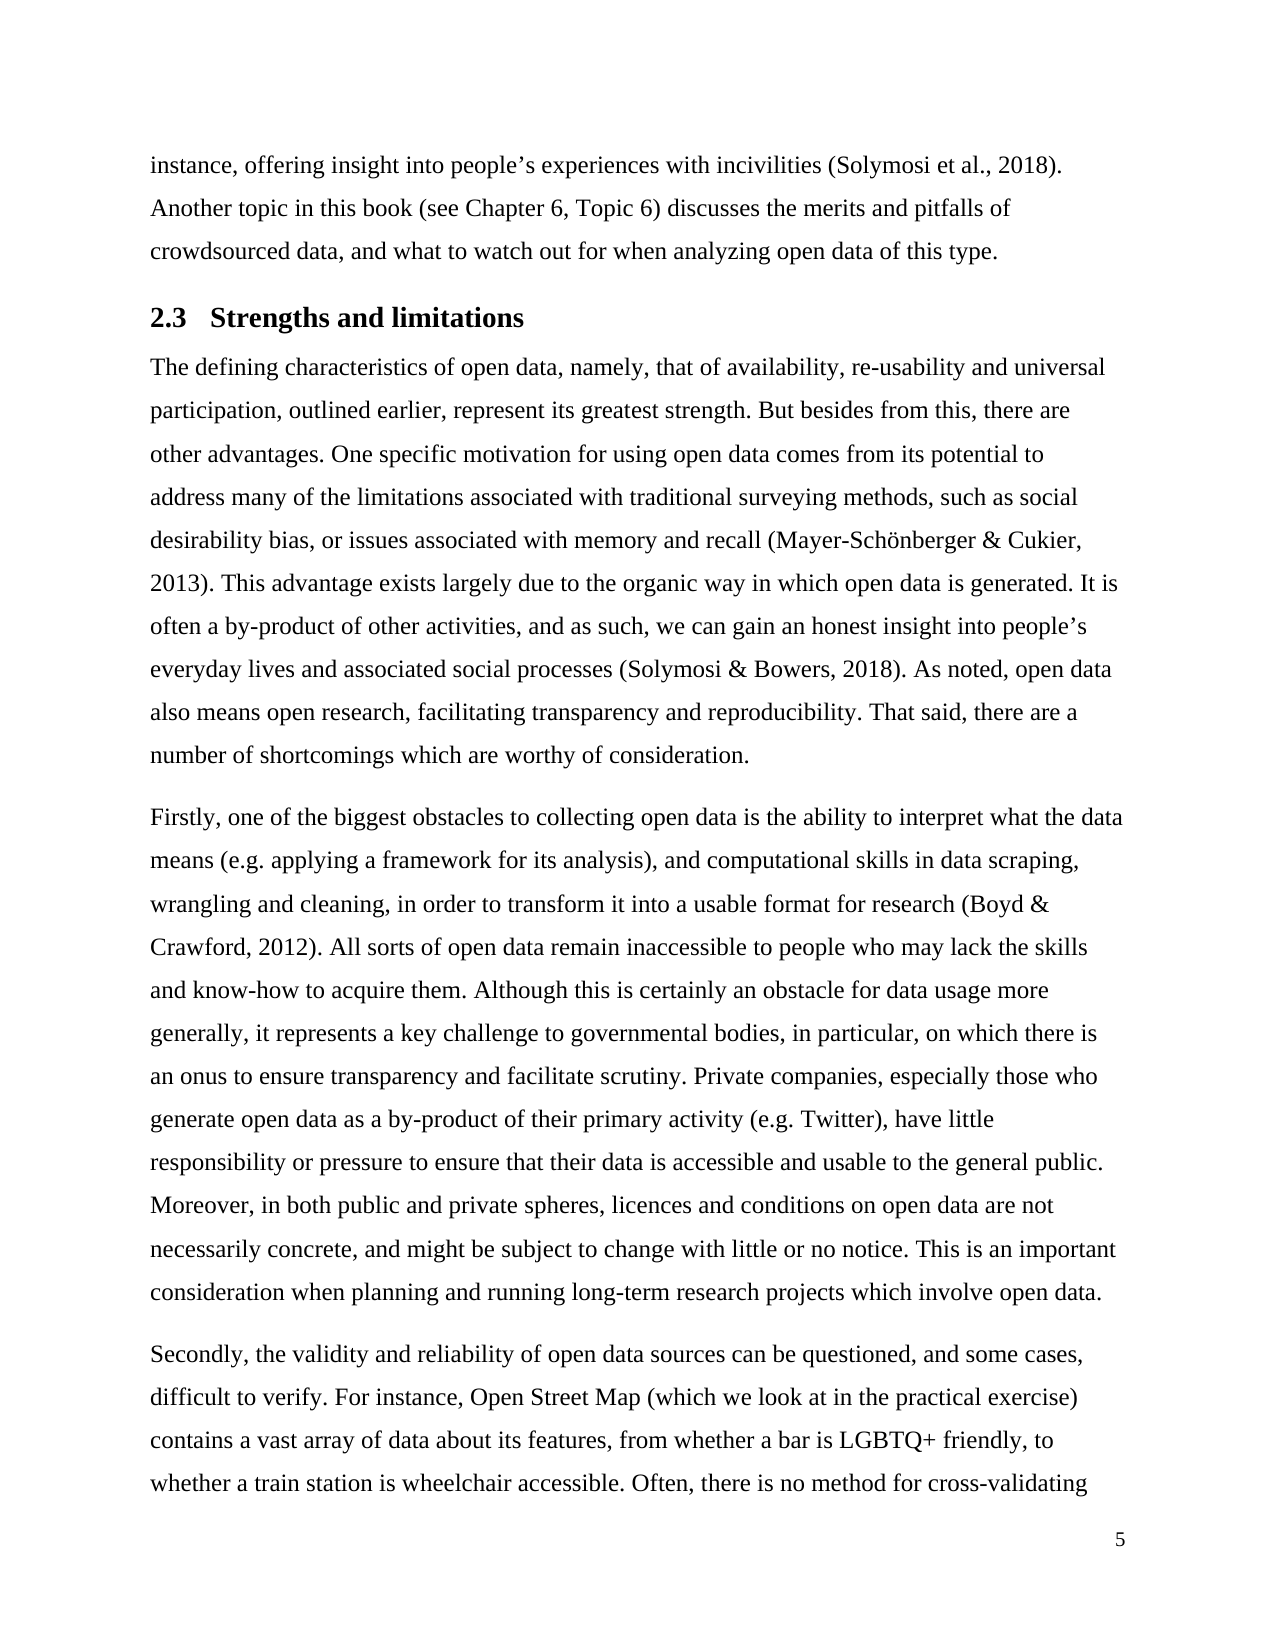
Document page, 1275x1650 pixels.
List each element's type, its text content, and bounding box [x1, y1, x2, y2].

text The defining characteristics of open data, namely, that of availability, re-usability and universal participation, outlined earlier, represent its greatest strength. But besides from this, there are other advantages. One specific motivation for using open data comes from its potential to address many of the limitations associated with traditional surveying methods, such as social desirability bias, or issues associated with memory and recall (Mayer-Schönberger & Cukier, 2013). This advantage exists largely due to the organic way in which open data is generated. It is often a by-product of other activities, and as such, we can gain an honest insight into people’s everyday lives and associated social processes (Solymosi & Bowers, 2018). As noted, open data also means open research, facilitating transparency and reproducibility. That said, there are a number of shortcomings which are worthy of consideration. [150, 352, 1125, 769]
text Firstly, one of the biggest obstacles to collecting open data is the ability to interpret what the data means (e.g. applying a framework for its analysis), and computational skills in data scraping, wrangling and cleaning, in order to transform it into a usable format for research (Boyd & Crawford, 2012). All sorts of open data remain inaccessible to people who may lack the skills and know-how to acquire them. Although this is certainly an obstacle for data usage more generally, it represents a key challenge to governmental bodies, in particular, on which there is an onus to ensure transparency and facilitate scrutiny. Private companies, especially those who generate open data as a by-product of their primary activity (e.g. Twitter), have little responsibility or pressure to ensure that their data is accessible and usable to the general public. Moreover, in both public and private spheres, licences and conditions on open data are not necessarily concrete, and might be subject to change with little or no notice. This is an important consideration when planning and running long-term research projects which involve open data. [150, 802, 1125, 1306]
subtitle Strengths and limitations [150, 300, 1125, 334]
